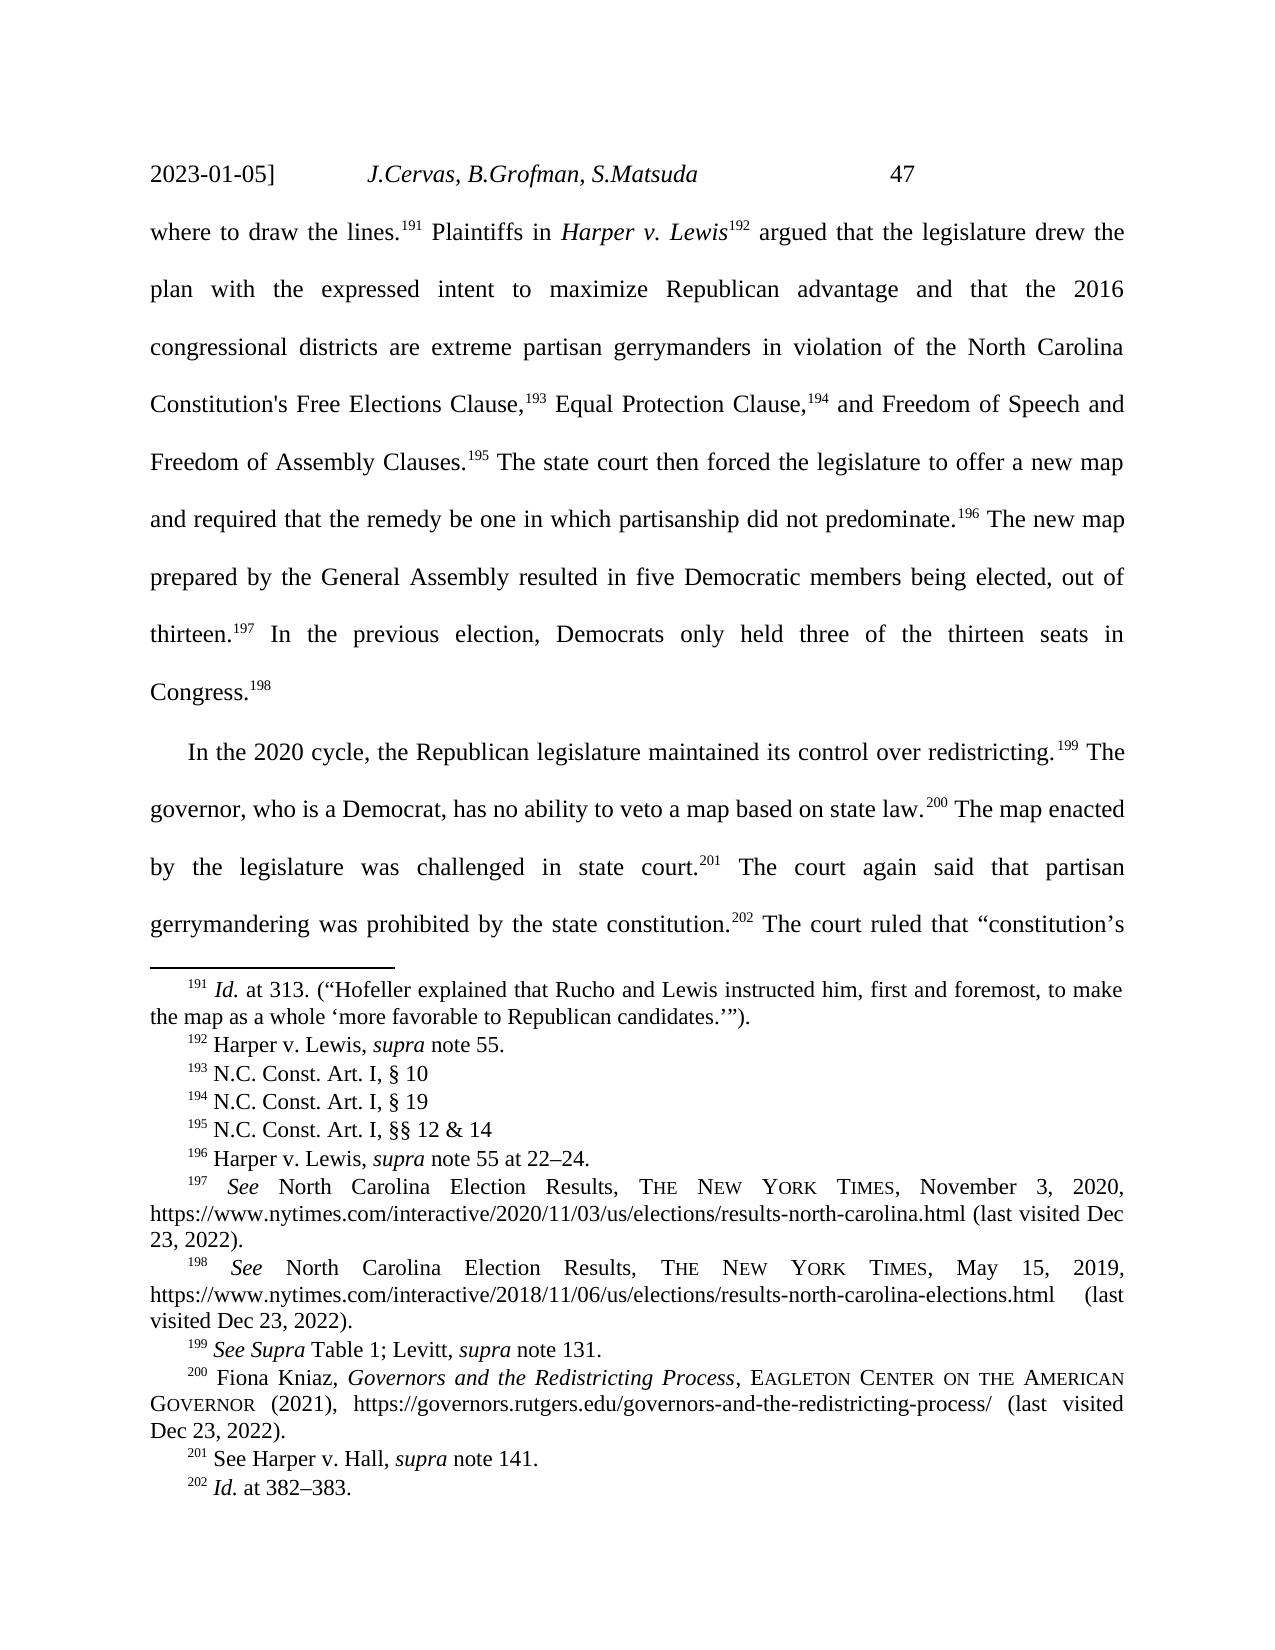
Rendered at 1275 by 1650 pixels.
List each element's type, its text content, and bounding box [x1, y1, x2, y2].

text North Carolina does not have direct language in its constitution that prohibits the legislature from drawing a partisan gerrymandering but does have provisions promoting voting rights that can be interpreted to prohibit gerrymandering. North Carolina’s redistricting process was controlled by Republicans for the entirety of the 2010 cycle. The plan originally enacted at the decade’s dawn was struck down in federal court as a racial gerrymander. In replacing that plan, the Legislature said it relied on partisanship as the predominant motivation for decisions about where to draw the lines. Plaintiffs in Harper v. Lewis argued that the legislature drew the plan with the expressed intent to maximize Republican advantage and that the 2016 congressional districts are extreme partisan gerrymanders in violation of the North Carolina Constitution's Free Elections Clause, Equal Protection Clause, and Freedom of Speech and Freedom of Assembly Clauses. The state court then forced the legislature to offer a new map and required that the remedy be one in which partisanship did not predominate. The new map prepared by the General Assembly resulted in five Democratic members being elected, out of thirteen. In the previous election, Democrats only held three of the thirteen seats in Congress. [150, 217, 1125, 706]
text In the 2020 cycle, the Republican legislature maintained its control over redistricting. The governor, who is a Democrat, has no ability to veto a map based on state law. The map enacted by the legislature was challenged in state court. The court again said that partisan gerrymandering was prohibited by the state constitution. The court ruled that “constitution’s Declaration of Rights guarantees the equal power of each person’s voice in our government through voting in elections that matter.” The North Carolina Supreme Court remanded the case back to the lower court to oversee the redrawing of the maps by the General Assembly. When the General Assembly failed to enact a legal map, the court appointed four special masters to oversee the drawing of a map. They in turn brought in a technical consultant. The court eventually chose a map prepared by the special masters. [150, 737, 1125, 938]
